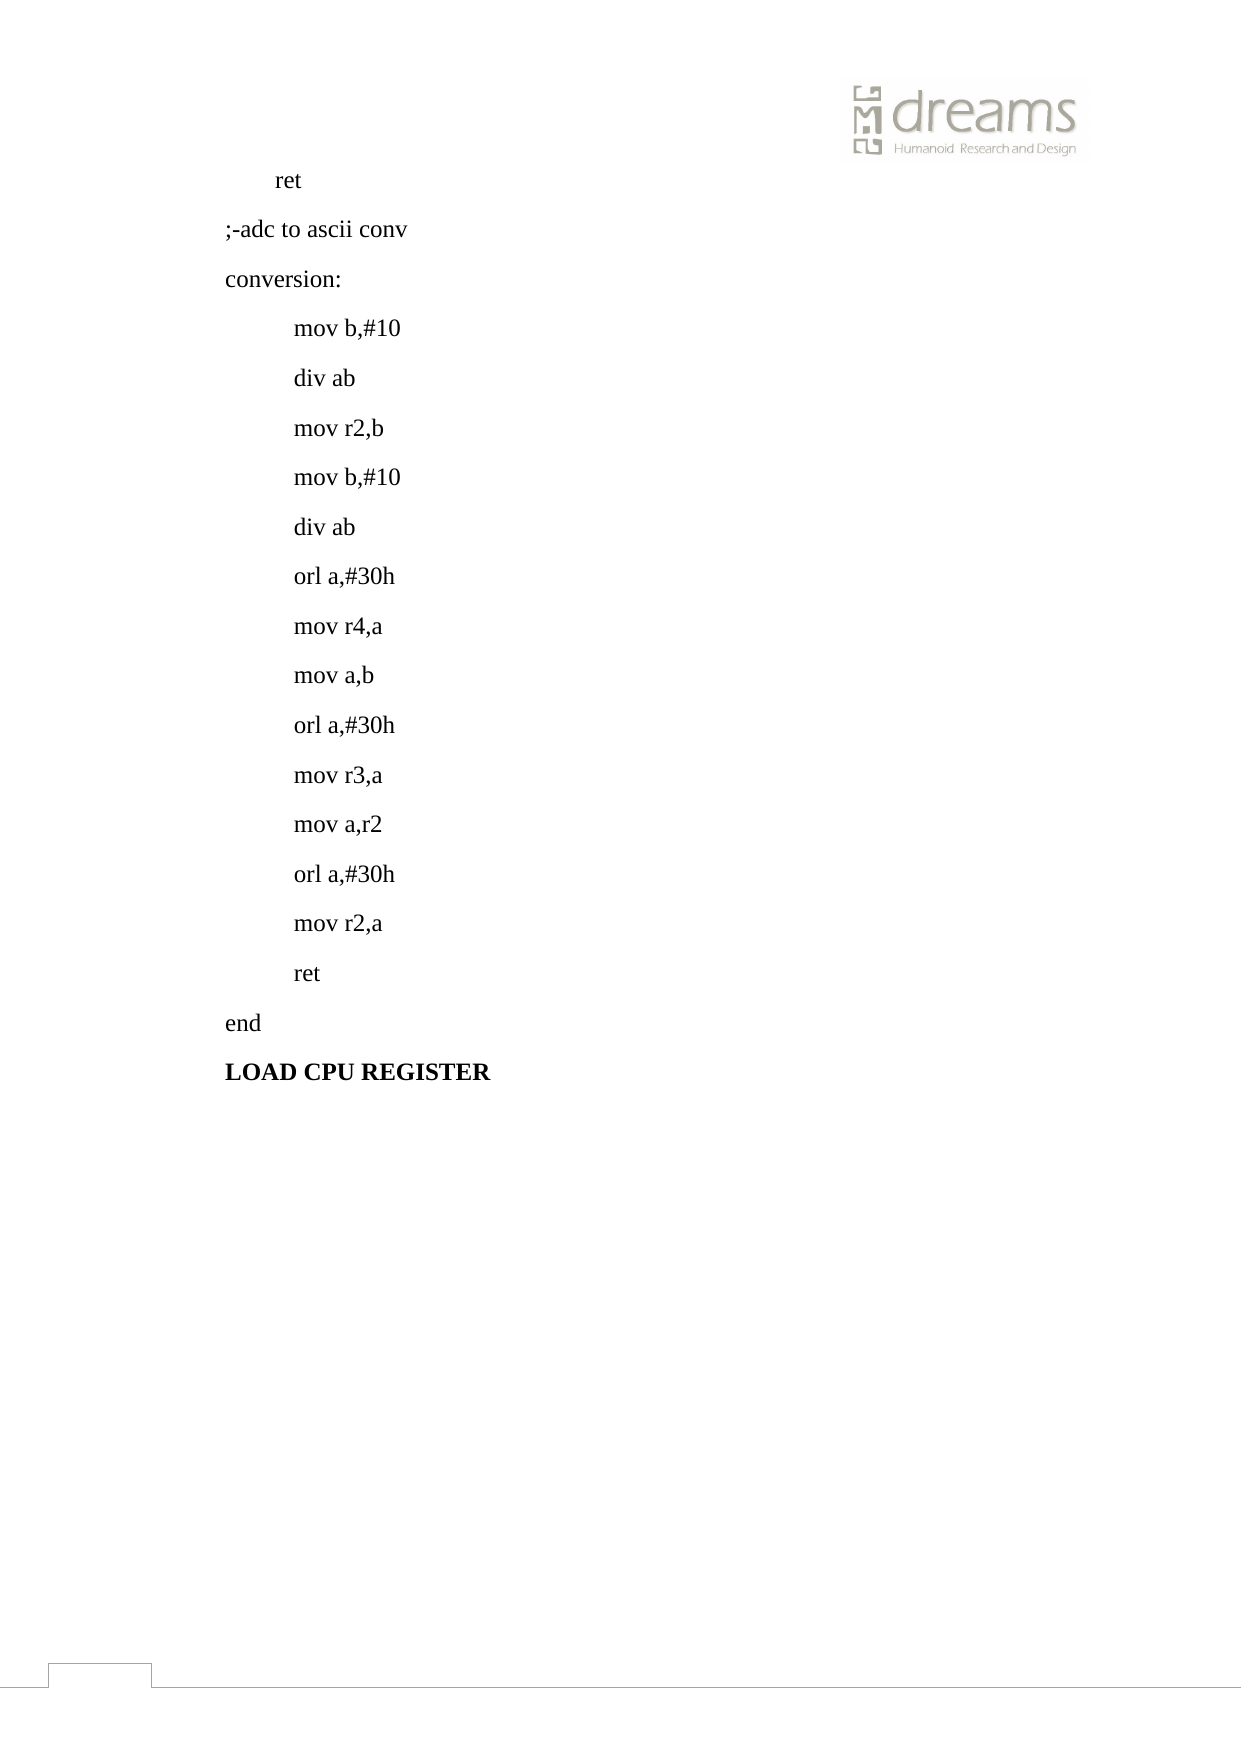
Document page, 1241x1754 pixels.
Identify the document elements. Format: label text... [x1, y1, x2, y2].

text conversion: [225, 264, 1090, 293]
text ret [225, 165, 1090, 193]
text orl a,#30h [225, 561, 1090, 590]
text ;-adc to ascii conv [225, 214, 1090, 243]
text mov r2,b [225, 413, 1090, 441]
text div ab [225, 512, 1090, 541]
text mov r4,a [225, 611, 1090, 640]
text div ab [225, 363, 1090, 392]
text mov b,#10 [225, 313, 1090, 342]
text mov b,#10 [225, 462, 1090, 491]
text mov a,r2 [225, 809, 1090, 838]
text LOAD CPU REGISTER [225, 1057, 1090, 1086]
text mov r2,a [225, 908, 1090, 937]
text ret [225, 958, 1090, 987]
text mov r3,a [225, 760, 1090, 788]
text end [225, 1008, 1090, 1036]
text orl a,#30h [225, 859, 1090, 888]
text mov a,b [225, 661, 1090, 689]
text orl a,#30h [225, 710, 1090, 739]
